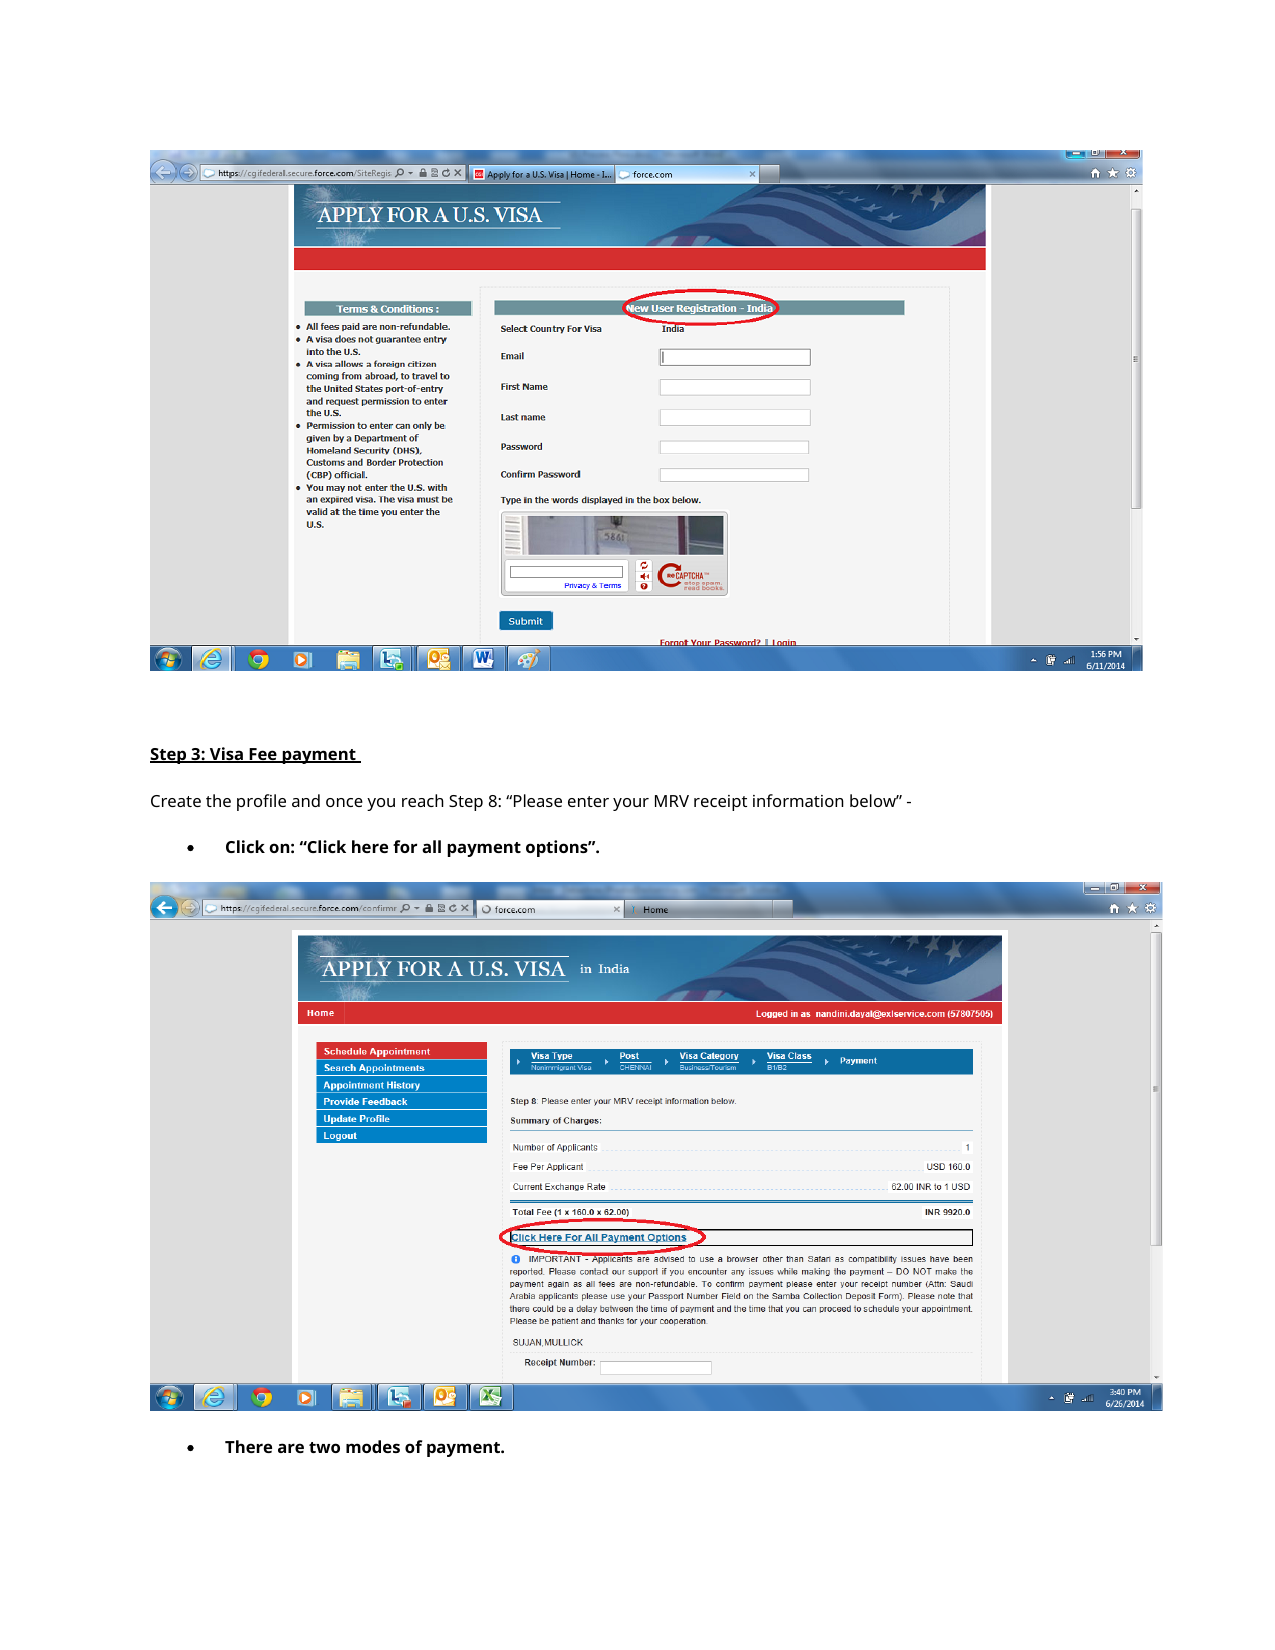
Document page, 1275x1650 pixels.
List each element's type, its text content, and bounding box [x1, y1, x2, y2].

picture [150, 150, 1143, 671]
list Click on: “Click here for all payment options”. [187, 836, 1125, 859]
text Step 3: Visa Fee payment [150, 742, 1125, 765]
text Create the profile and once you reach Step 8: “Please enter your MRV receipt information below” - [150, 789, 1125, 812]
picture [150, 882, 1165, 1412]
list There are two modes of payment. [187, 1436, 1125, 1459]
